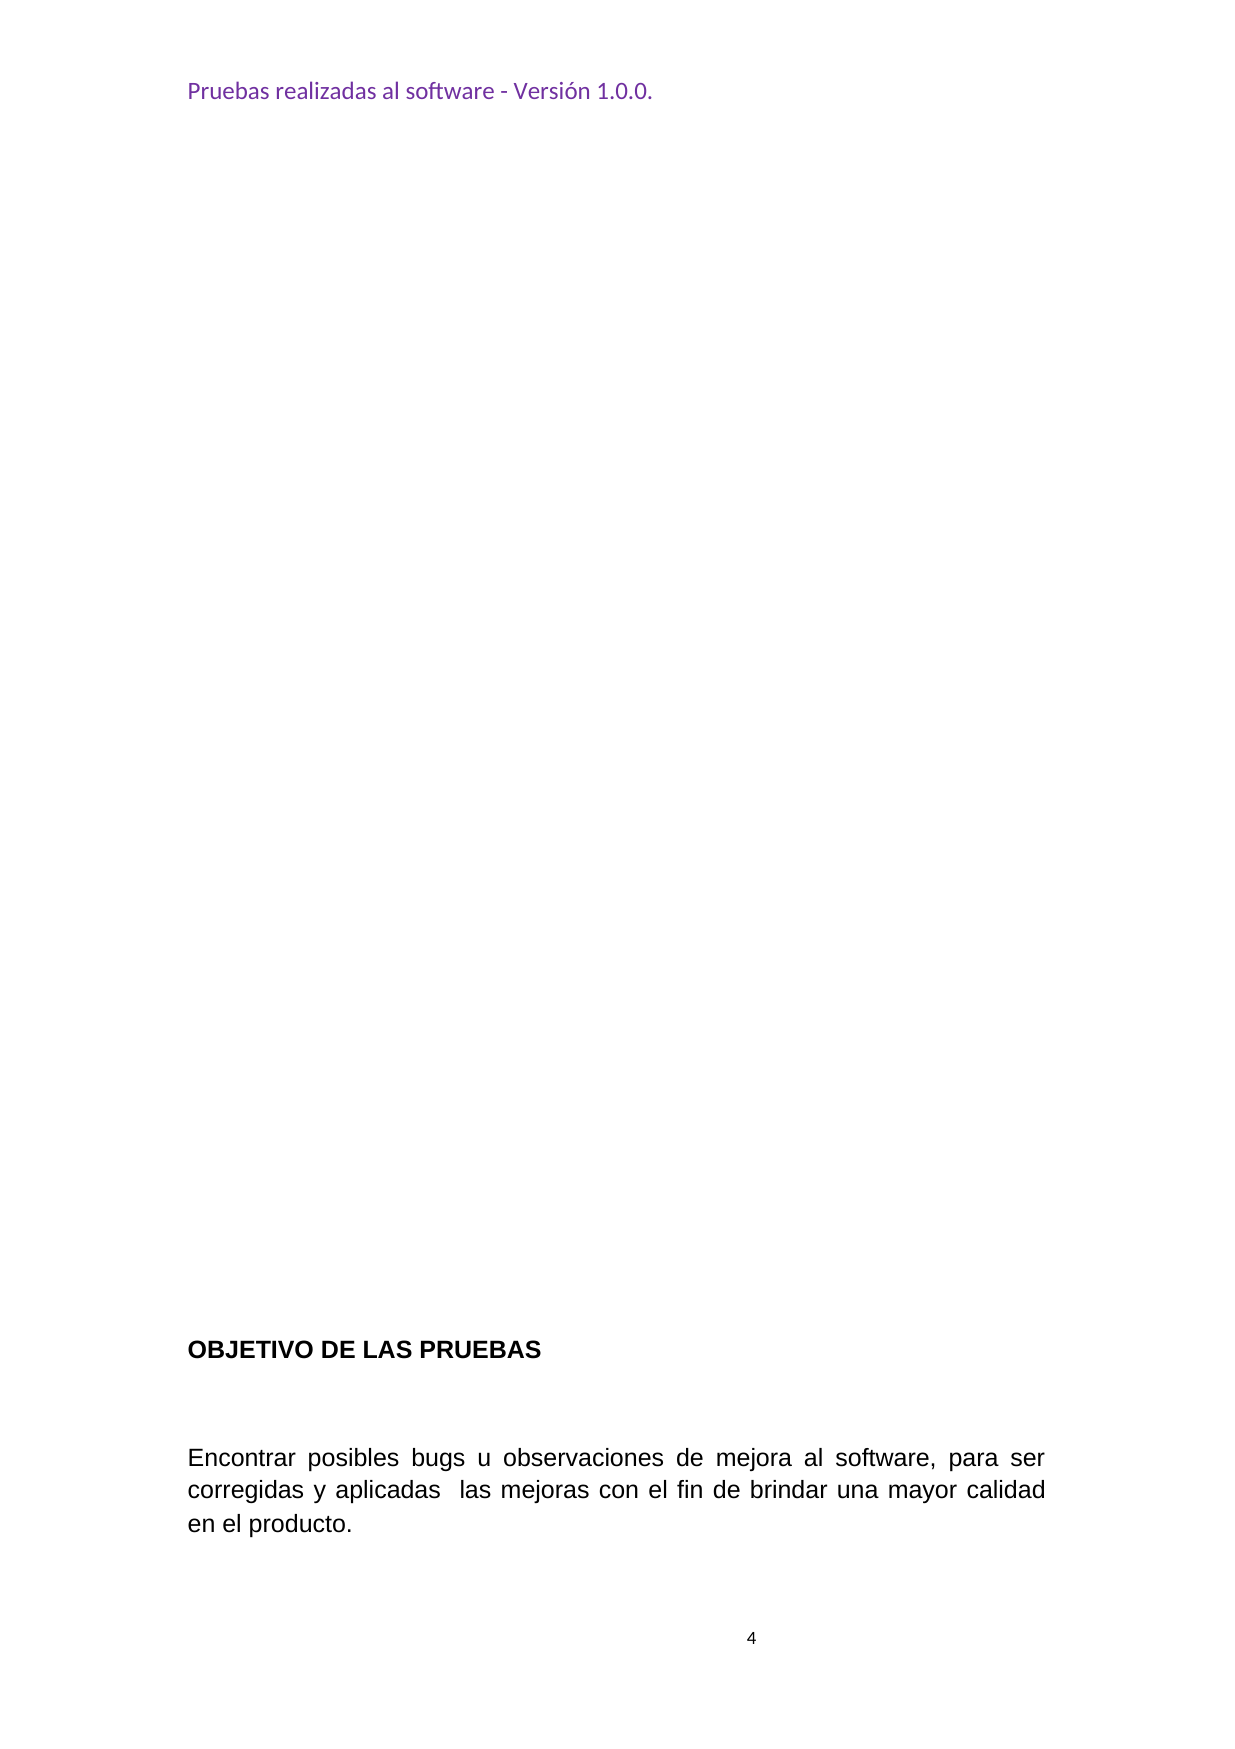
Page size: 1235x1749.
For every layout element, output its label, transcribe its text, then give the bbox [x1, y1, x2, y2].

text Encontrar posibles bugs u observaciones de mejora al software, para ser corregidas y aplicadas las mejoras con el fin de brindar una mayor calidad en el producto. [187, 1442, 1047, 1537]
text OBJETIVO DE LAS PRUEBAS [187, 1335, 1047, 1363]
